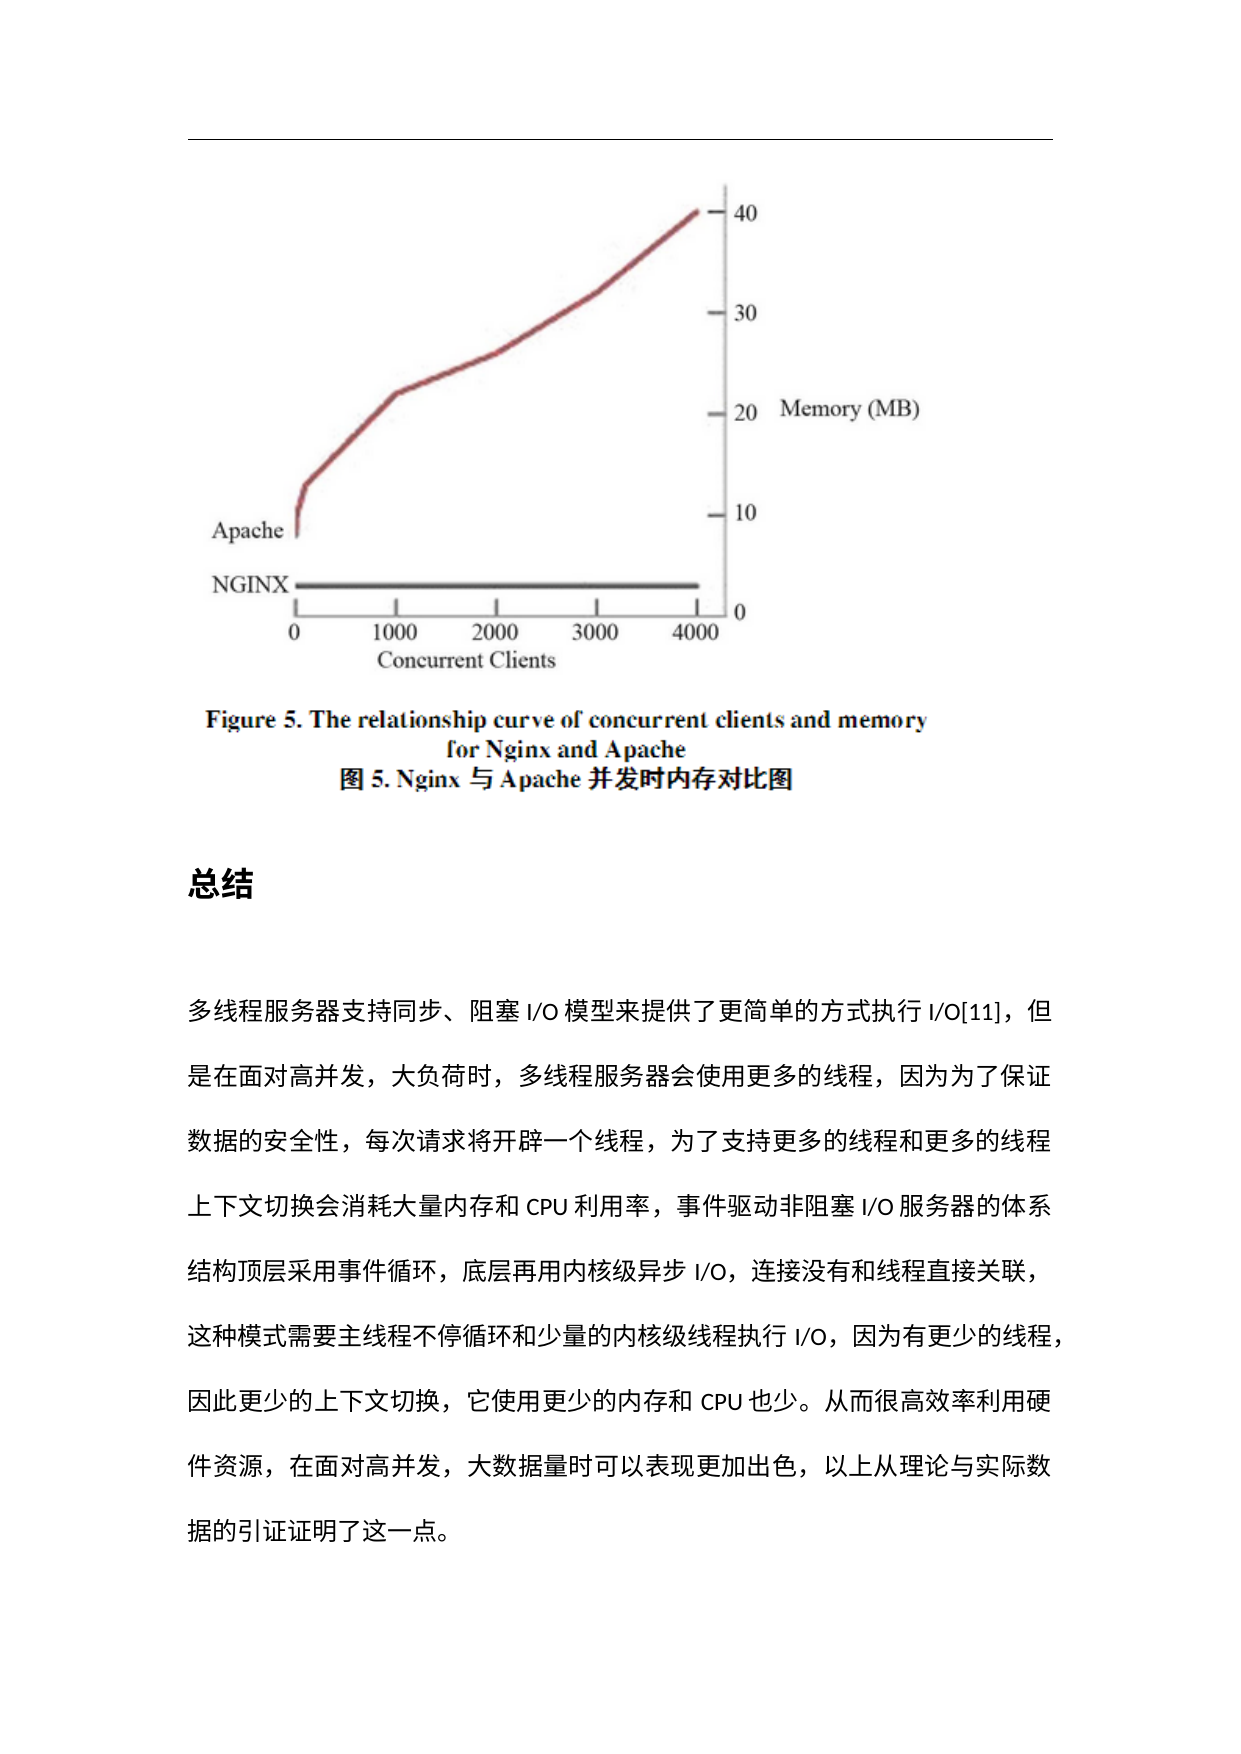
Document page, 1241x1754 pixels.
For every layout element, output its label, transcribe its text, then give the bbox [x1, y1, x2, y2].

text 多线程服务器支持同步、阻塞I/O模型来提供了更简单的方式执行I/O[11]，但是在面对高并发，大负荷时，多线程服务器会使用更多的线程，因为为了保证数据的安全性，每次请求将开辟一个线程，为了支持更多的线程和更多的线程上下文切换会消耗大量内存和CPU利用率，事件驱动非阻塞I/O服务器的体系结构顶层采用事件循环，底层再用内核级异步I/O，连接没有和线程直接关联，这种模式需要主线程不停循环和少量的内核级线程执行I/O，因为有更少的线程，因此更少的上下文切换，它使用更少的内存和CPU也少。从而很高效率利用硬件资源，在面对高并发，大数据量时可以表现更加出色，以上从理论与实际数据的引证证明了这一点。 [187, 977, 1053, 1562]
picture [187, 172, 944, 814]
subtitle 总结 [187, 850, 1053, 915]
